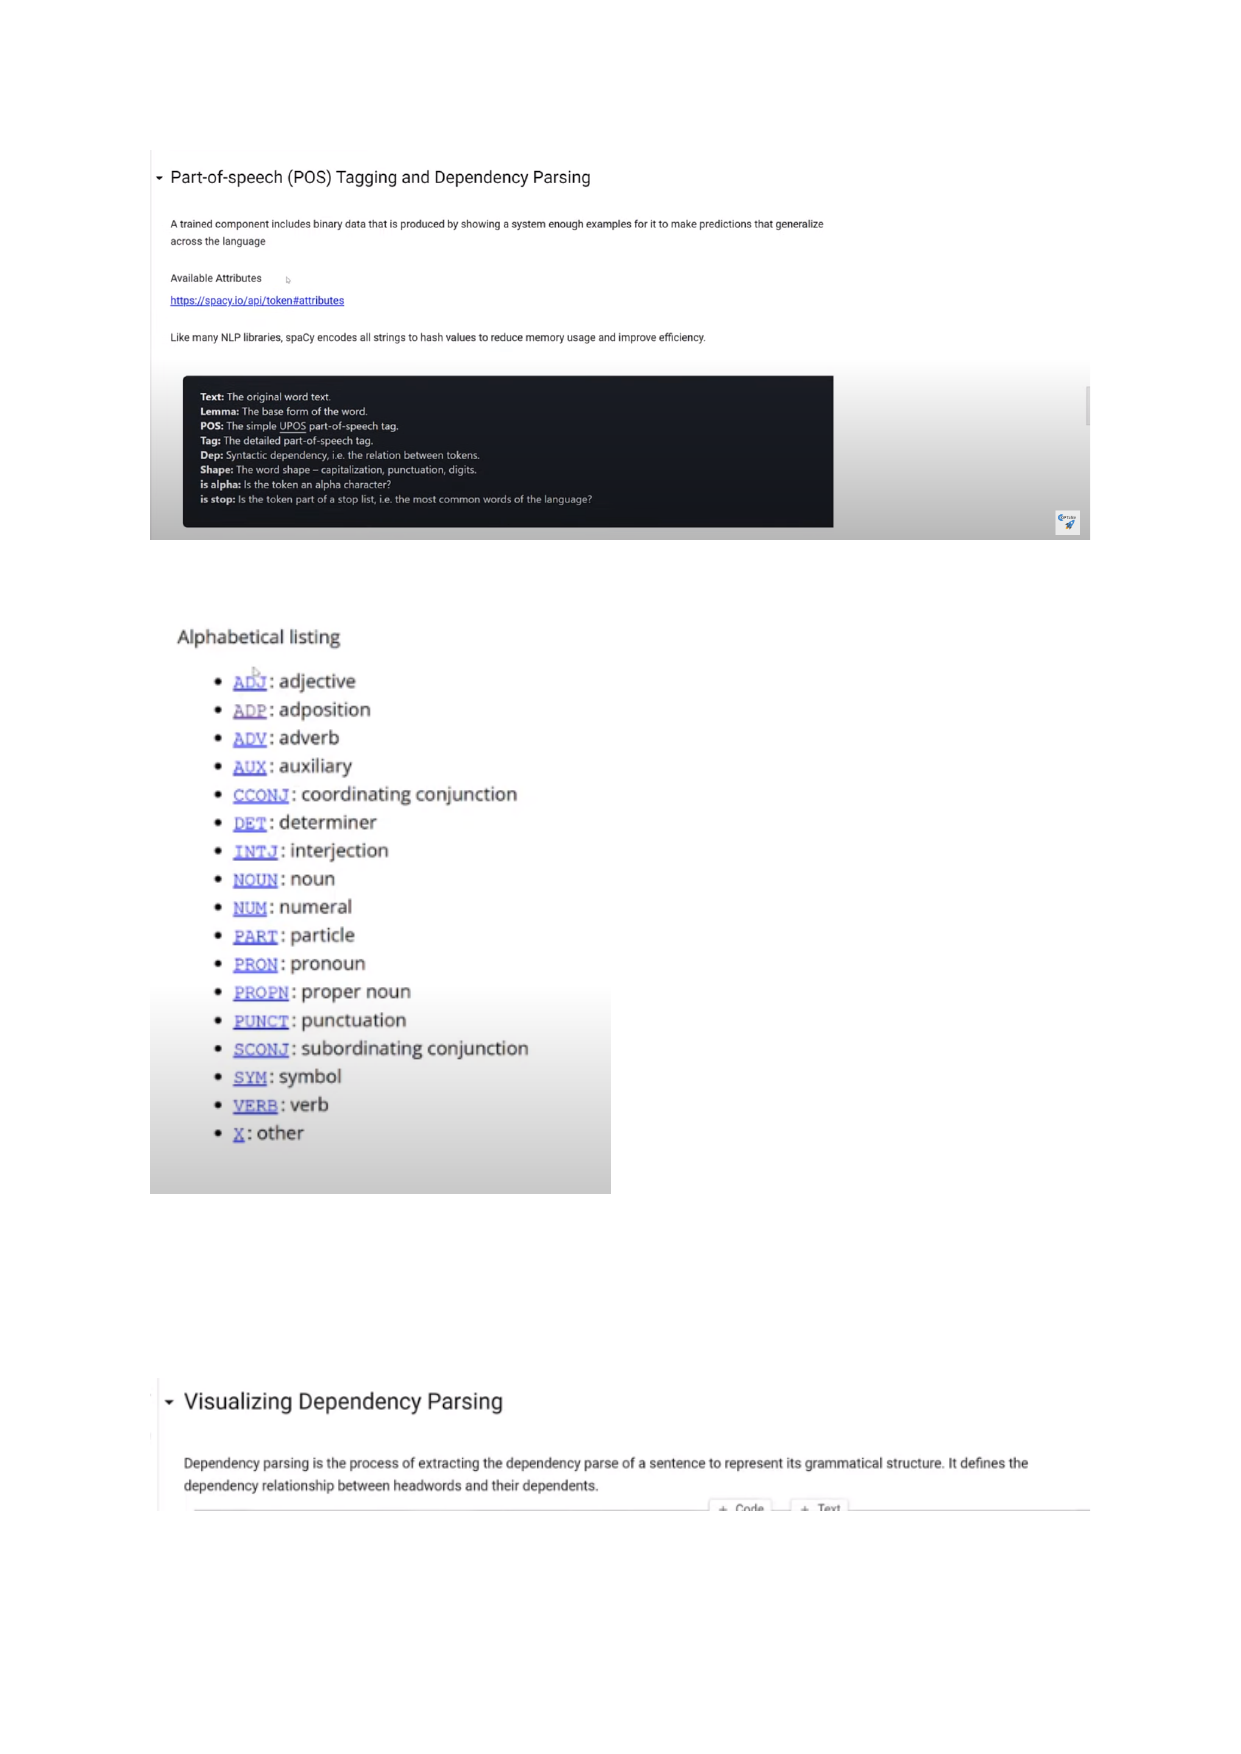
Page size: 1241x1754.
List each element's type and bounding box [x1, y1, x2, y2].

picture [150, 617, 611, 1194]
picture [150, 150, 1091, 540]
picture [150, 1378, 1091, 1511]
